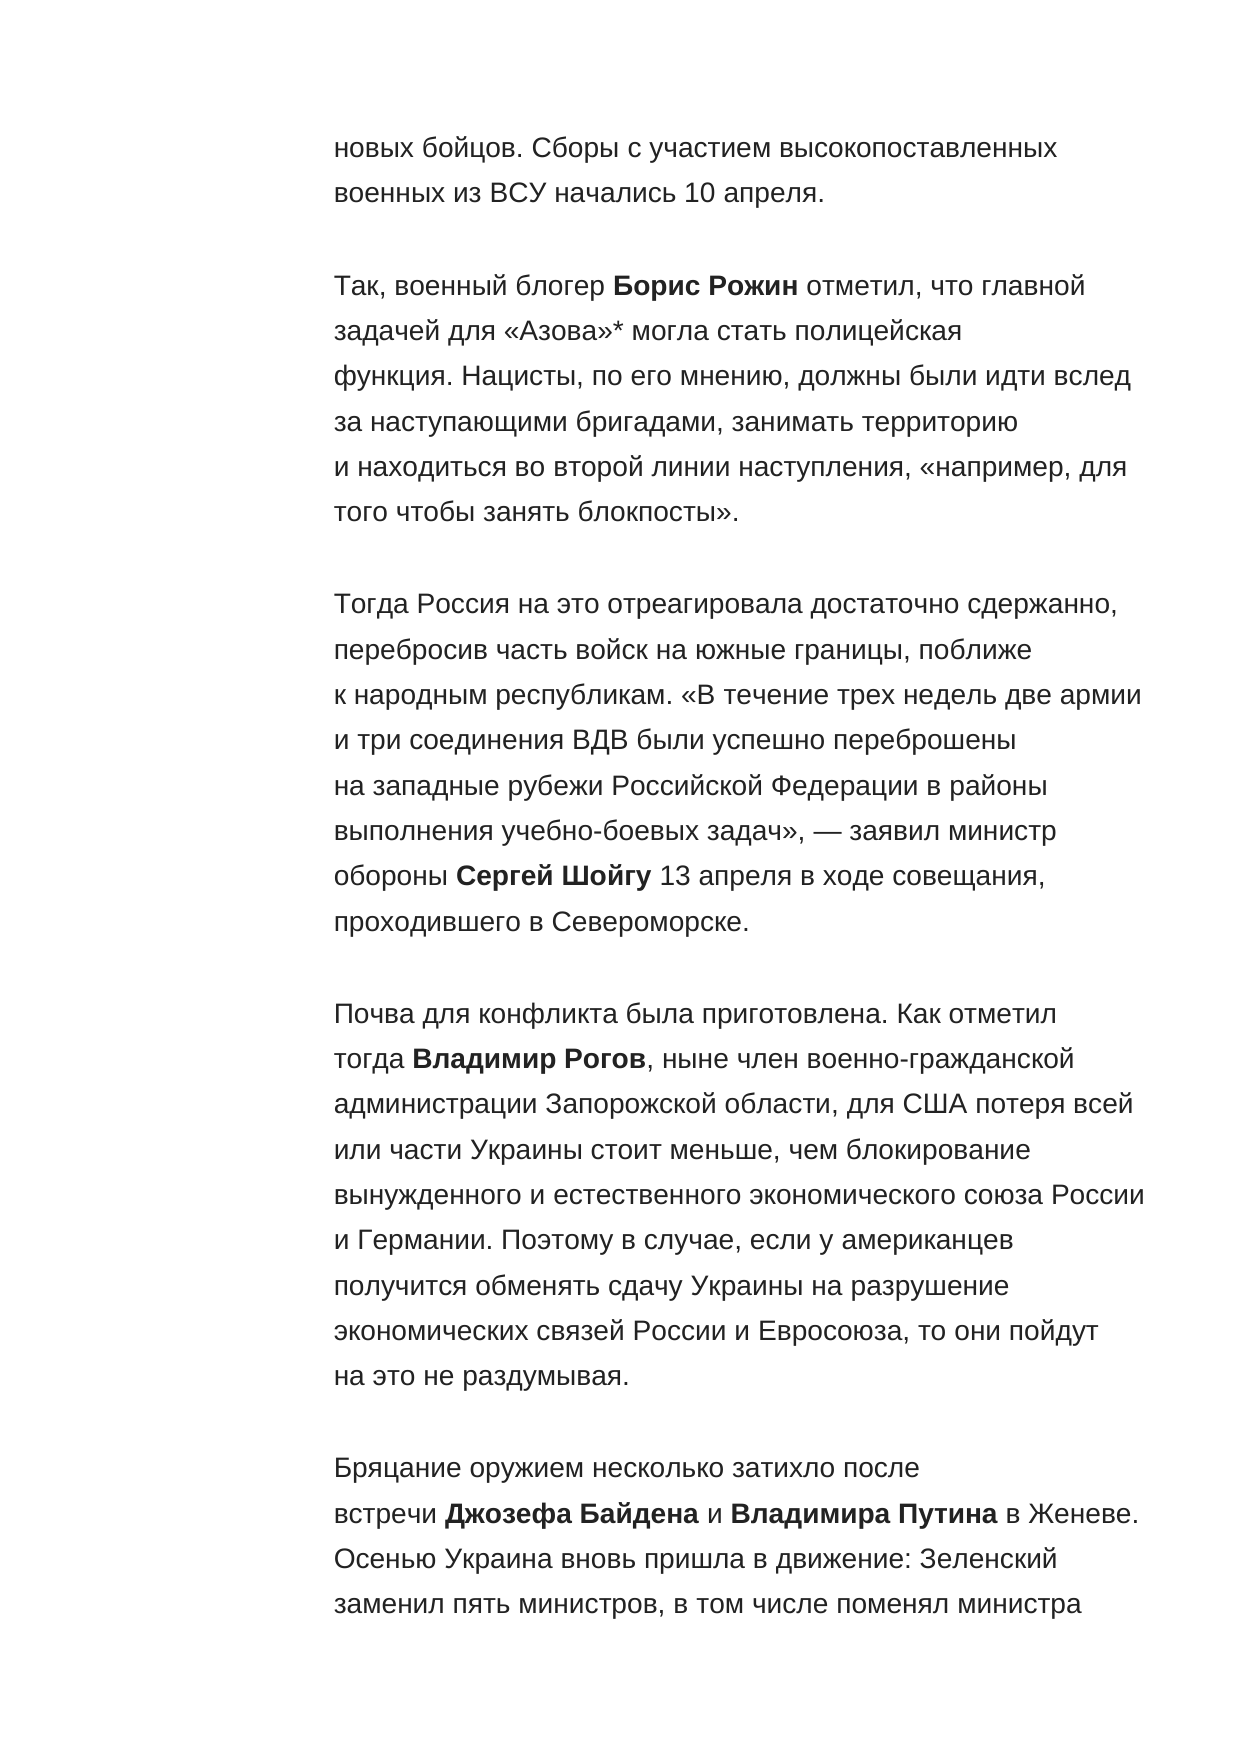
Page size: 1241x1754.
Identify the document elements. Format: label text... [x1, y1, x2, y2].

text Почва для конфликта была приготовлена. Как отметил тогда Владимир Рогов, ныне член военно-гражданской администрации Запорожской области, для США потеря всей или части Украины стоит меньше, чем блокирование вынужденного и естественного экономического союза России и Германии. Поэтому в случае, если у американцев получится обменять сдачу Украины на разрушение экономических связей России и Евросоюза, то они пойдут на это не раздумывая. [333, 984, 1152, 1392]
text Тогда Россия на это отреагировала достаточно сдержанно, перебросив часть войск на южные границы, поближе к народным республикам. «В течение трех недель две армии и три соединения ВДВ были успешно переброшены на западные рубежи Российской Федерации в районы выполнения учебно-боевых задач», — заявил министр обороны Сергей Шойгу 13 апреля в ходе совещания, проходившего в Североморске. [333, 574, 1152, 937]
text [333, 1438, 1152, 1620]
text Так, военный блогер Борис Рожин отметил, что главной задачей для «Азова»* могла стать полицейская функция. Нацисты, по его мнению, должны были идти вслед за наступающими бригадами, занимать территорию и находиться во второй линии наступления, «например, для того чтобы занять блокпосты». [333, 256, 1152, 527]
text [333, 118, 1152, 209]
